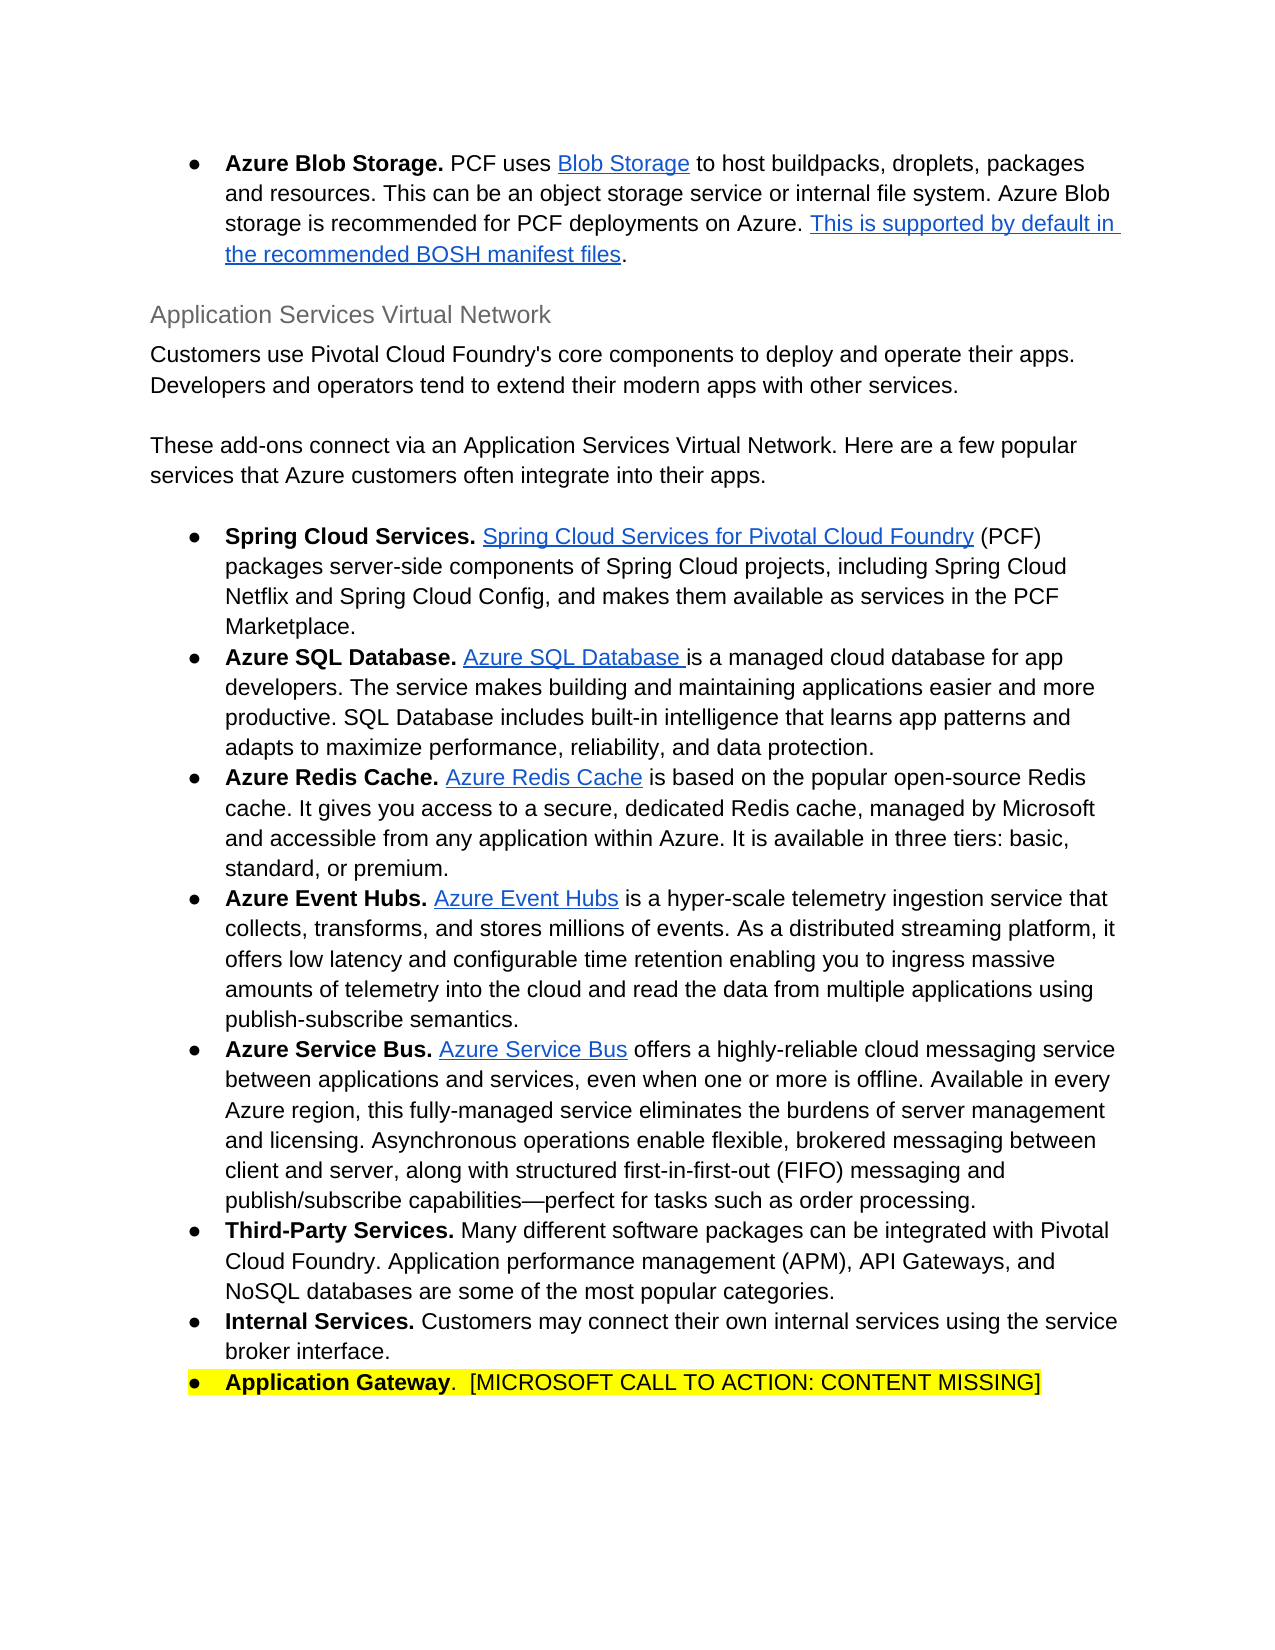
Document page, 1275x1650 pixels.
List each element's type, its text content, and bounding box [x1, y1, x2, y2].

text Customers use Pivotal Cloud Foundry's core components to deploy and operate their apps. Developers and operators tend to extend their modern apps with other services. These add-ons connect via an Application Services Virtual Network. Here are a few popular services that Azure customers often integrate into their apps. [150, 341, 1125, 488]
list Third-Party Services. Many different software packages can be integrated with Pivotal Cloud Foundry. Application performance management (APM), API Gateways, and NoSQL databases are some of the most popular categories. [187, 1217, 1125, 1304]
list Application Gateway. [MICROSOFT CALL TO ACTION: CONTENT MISSING] [187, 1368, 1125, 1395]
list Azure SQL Database. Azure SQL Database is a managed cloud database for app developers. The service makes building and maintaining applications easier and more productive. SQL Database includes built-in intelligence that learns app patterns and adapts to maximize performance, reliability, and data protection. [187, 643, 1125, 760]
list Azure Service Bus. Azure Service Bus offers a highly-reliable cloud messaging service between applications and services, even when one or more is offline. Available in every Azure region, this fully-managed service eliminates the burdens of server management and licensing. Asynchronous operations enable flexible, brokered messaging between client and server, along with structured first-in-first-out (FIFO) messaging and publish/subscribe capabilities—perfect for tasks such as order processing. [187, 1036, 1125, 1213]
list Azure Redis Cache. Azure Redis Cache is based on the popular open-source Redis cache. It gives you access to a secure, dedicated Redis cache, managed by Microsoft and accessible from any application within Azure. It is available in three tiers: basic, standard, or premium. [187, 764, 1125, 881]
subtitle Application Services Virtual Network [150, 300, 1125, 329]
list Internal Services. Customers may connect their own internal services using the service broker interface. [187, 1308, 1125, 1364]
list Azure Blob Storage. PCF uses Blob Storage to host buildpacks, droplets, packages and resources. This can be an object storage service or internal file system. Azure Blob storage is recommended for PCF deployments on Azure. This is supported by default in the recommended BOSH manifest files. [187, 150, 1125, 267]
list Spring Cloud Services. Spring Cloud Services for Pivotal Cloud Foundry (PCF) packages server-side components of Spring Cloud projects, including Spring Cloud Netflix and Spring Cloud Config, and makes them available as services in the PCF Marketplace. [187, 523, 1125, 639]
list Azure Event Hubs. Azure Event Hubs is a hyper-scale telemetry ingestion service that collects, transforms, and stores millions of events. As a distributed streaming platform, it offers low latency and configurable time retention enabling you to ingress massive amounts of telemetry into the cloud and read the data from multiple applications using publish-subscribe semantics. [187, 885, 1125, 1032]
